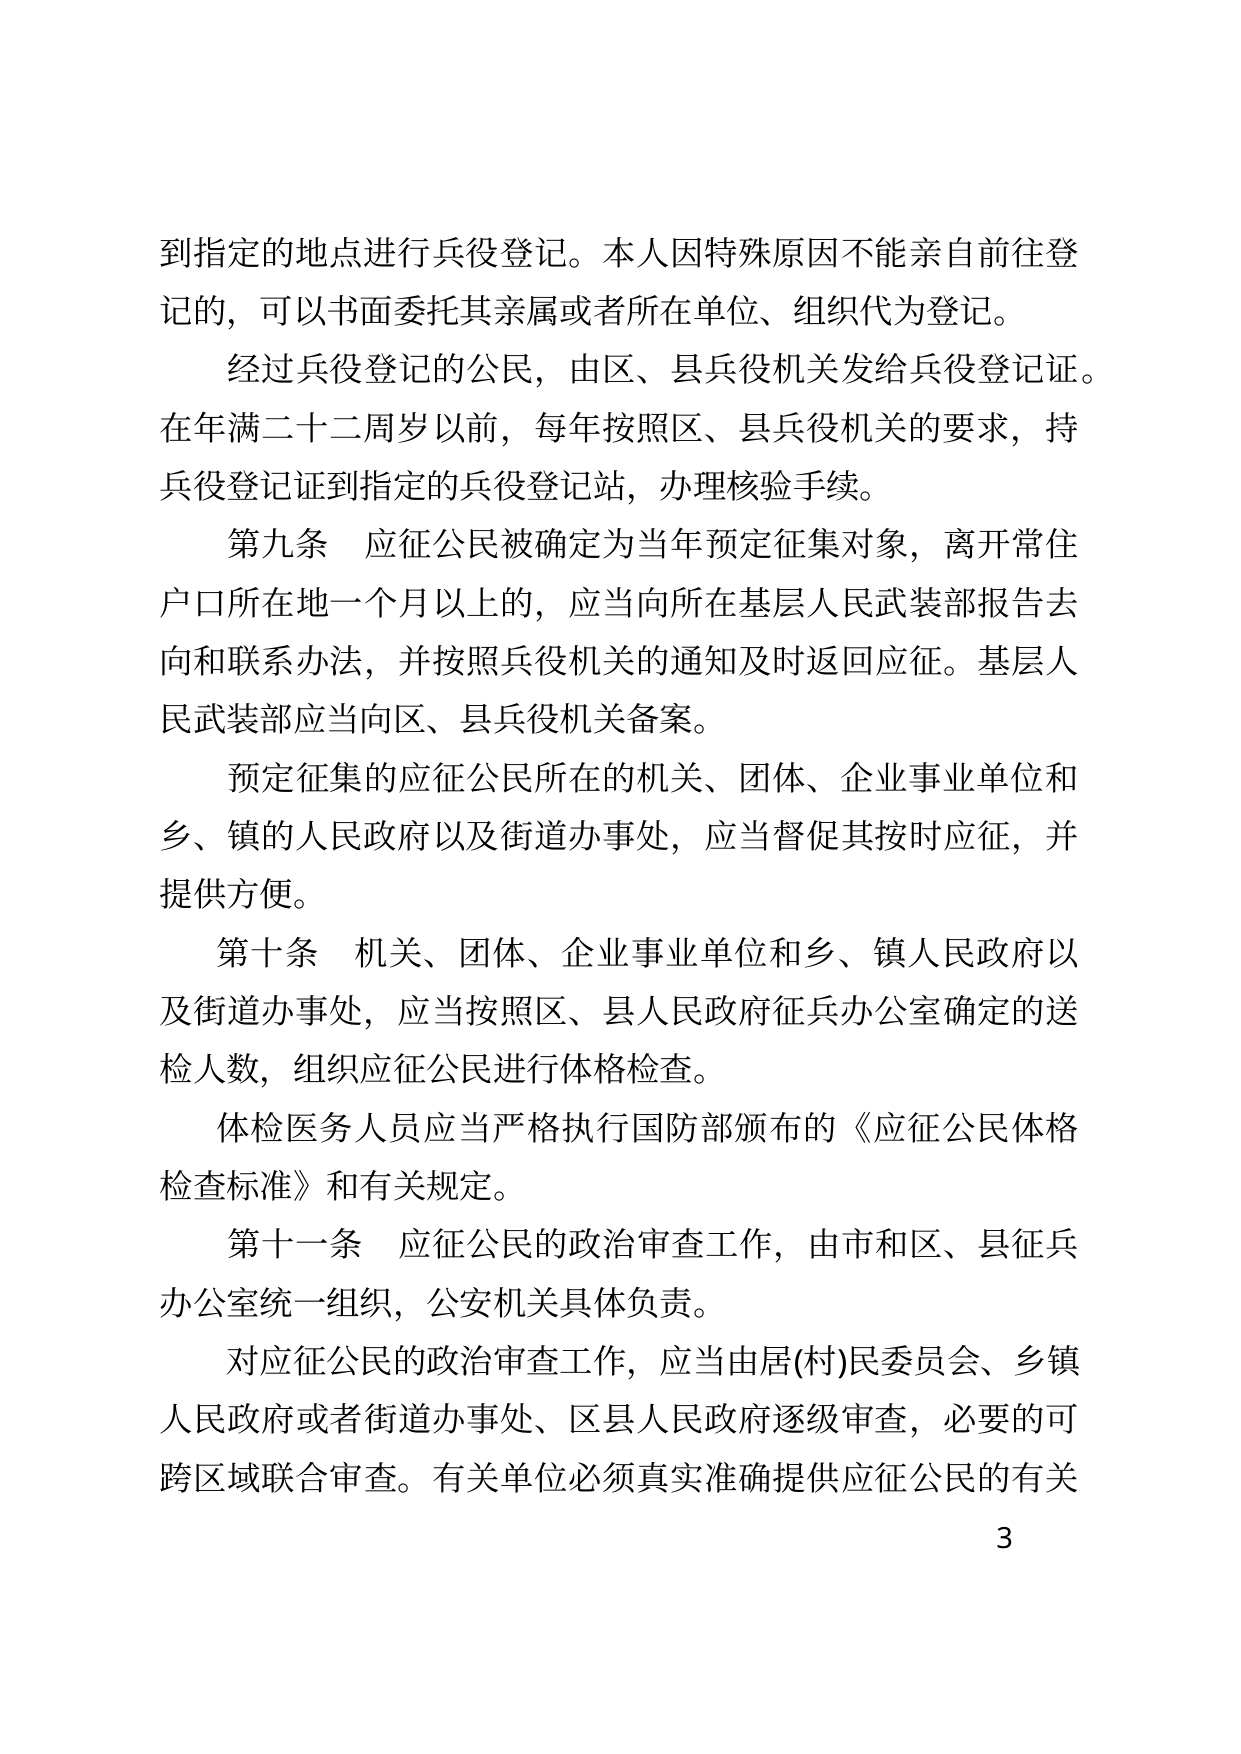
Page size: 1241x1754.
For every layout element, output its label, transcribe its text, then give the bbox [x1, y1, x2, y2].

text 第九条 应征公民被确定为当年预定征集对象，离开常住户口所在地一个月以上的，应当向所在基层人民武装部报告去向和联系办法，并按照兵役机关的通知及时返回应征。基层人民武装部应当向区、县兵役机关备案。 [159, 510, 1081, 743]
text 第十条 机关、团体、企业事业单位和乡、镇人民政府以及街道办事处，应当按照区、县人民政府征兵办公室确定的送检人数，组织应征公民进行体格检查。 [159, 918, 1081, 1093]
text 经过兵役登记的公民，由区、县兵役机关发给兵役登记证。在年满二十二周岁以前，每年按照区、县兵役机关的要求，持兵役登记证到指定的兵役登记站，办理核验手续。 [159, 335, 1081, 510]
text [159, 218, 1081, 335]
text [159, 1327, 1081, 1502]
text 第十一条 应征公民的政治审查工作，由市和区、县征兵办公室统一组织，公安机关具体负责。 [159, 1210, 1081, 1327]
text 预定征集的应征公民所在的机关、团体、企业事业单位和乡、镇的人民政府以及街道办事处，应当督促其按时应征，并提供方便。 [159, 743, 1081, 918]
text 体检医务人员应当严格执行国防部颁布的《应征公民体格检查标准》和有关规定。 [159, 1093, 1081, 1210]
